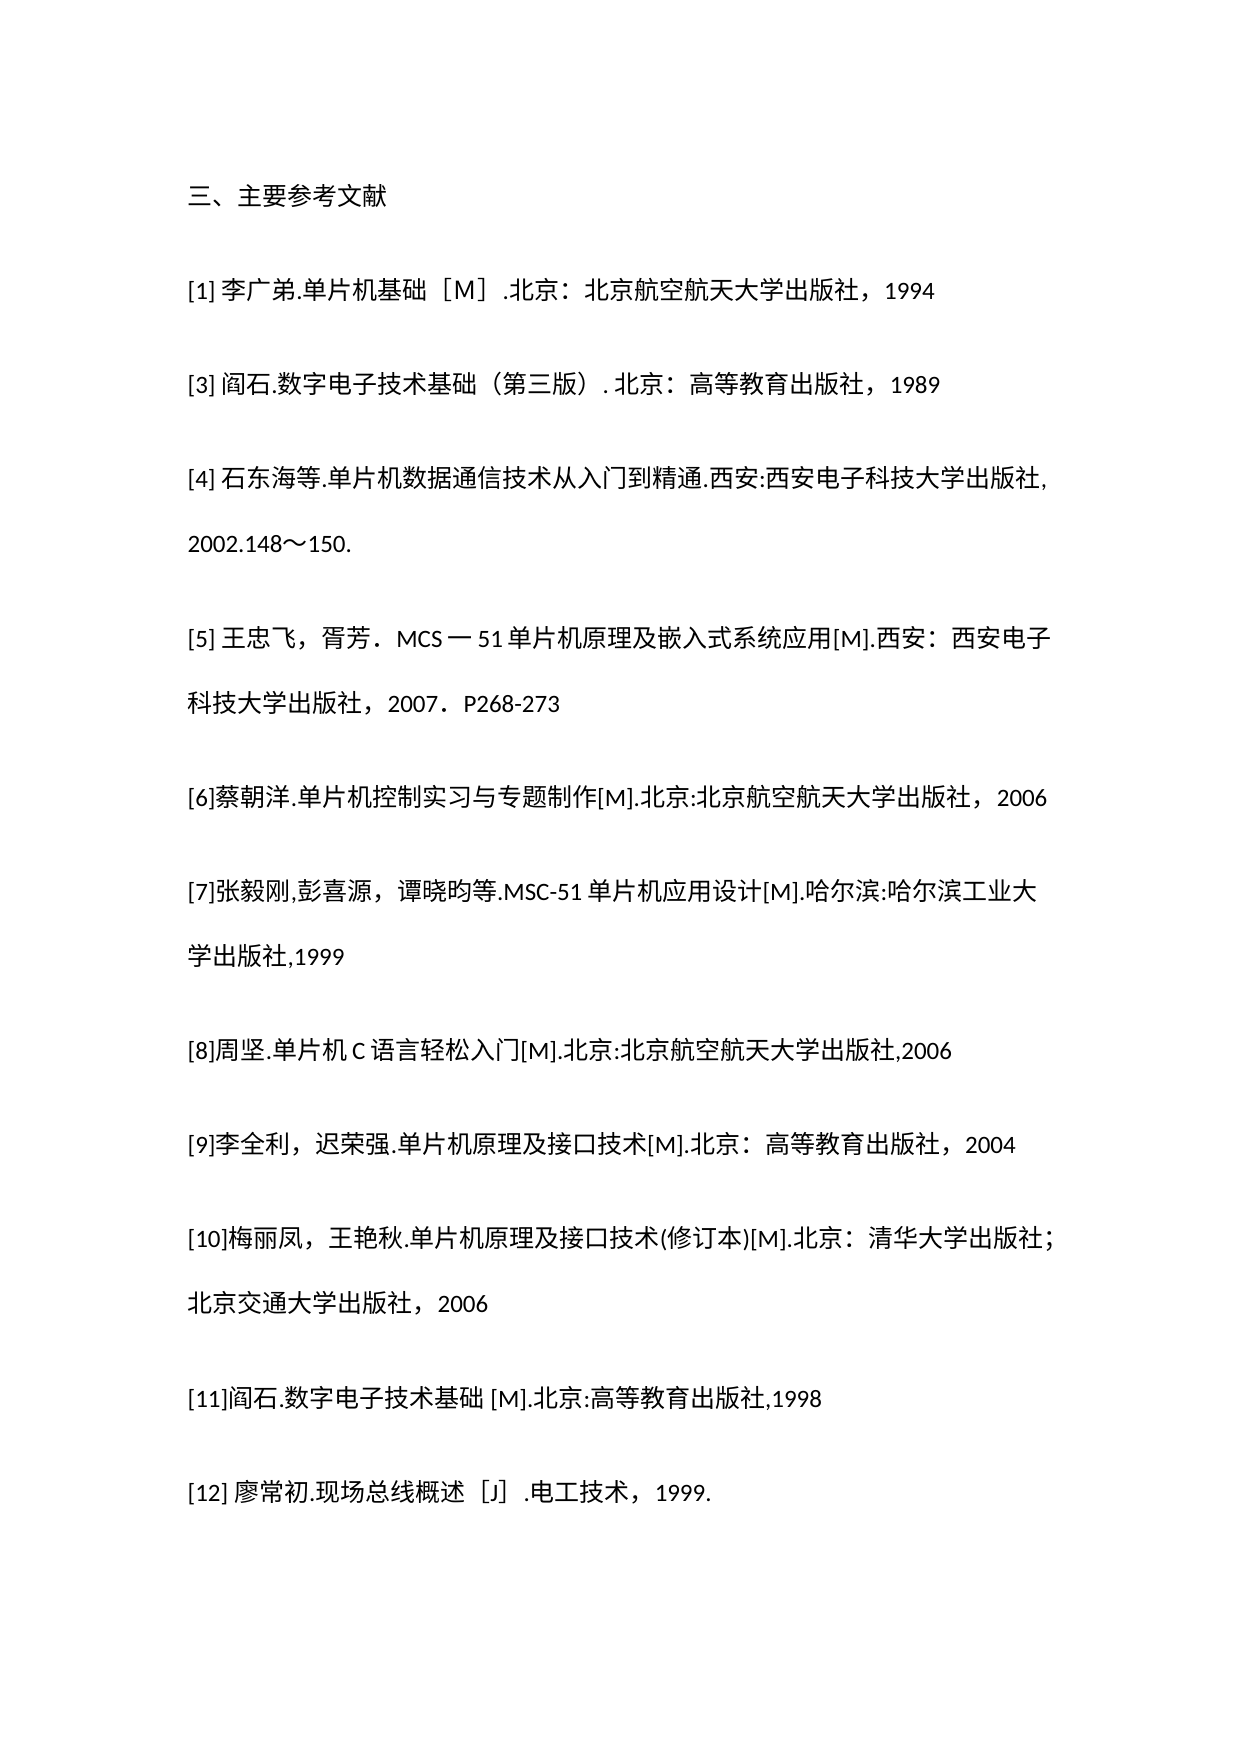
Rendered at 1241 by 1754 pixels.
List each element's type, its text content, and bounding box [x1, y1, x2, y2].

text [12] 廖常初.现场总线概述［J］.电工技术，1999. [187, 1458, 1053, 1523]
text [7]张毅刚,彭喜源，谭晓昀等.MSC-51单片机应用设计[M].哈尔滨:哈尔滨工业大学出版社,1999 [187, 857, 1053, 987]
text [3] 阎石.数字电子技术基础（第三版）. 北京：高等教育出版社，1989 [187, 350, 1053, 415]
text [5] 王忠飞，胥芳．MCS一51单片机原理及嵌入式系统应用[M].西安：西安电子科技大学出版社，2007．P268-273 [187, 604, 1053, 734]
text [10]梅丽凤，王艳秋.单片机原理及接口技术(修订本)[M].北京：清华大学出版社；北京交通大学出版社，2006 [187, 1204, 1053, 1334]
text [4] 石东海等.单片机数据通信技术从入门到精通.西安:西安电子科技大学出版社, 2002.148～150. [187, 444, 1053, 574]
text [9]李全利，迟荣强.单片机原理及接口技术[M].北京：高等教育出版社，2004 [187, 1110, 1053, 1175]
text 三、主要参考文献 [187, 162, 1053, 227]
text [1] 李广弟.单片机基础［Ｍ］.北京：北京航空航天大学出版社，1994 [187, 256, 1053, 321]
text [6]蔡朝洋.单片机控制实习与专题制作[M].北京:北京航空航天大学出版社，2006 [187, 763, 1053, 828]
text [11]阎石.数字电子技术基础 [M].北京:高等教育出版社,1998 [187, 1364, 1053, 1429]
text [8]周坚.单片机C语言轻松入门[M].北京:北京航空航天大学出版社,2006 [187, 1016, 1053, 1081]
